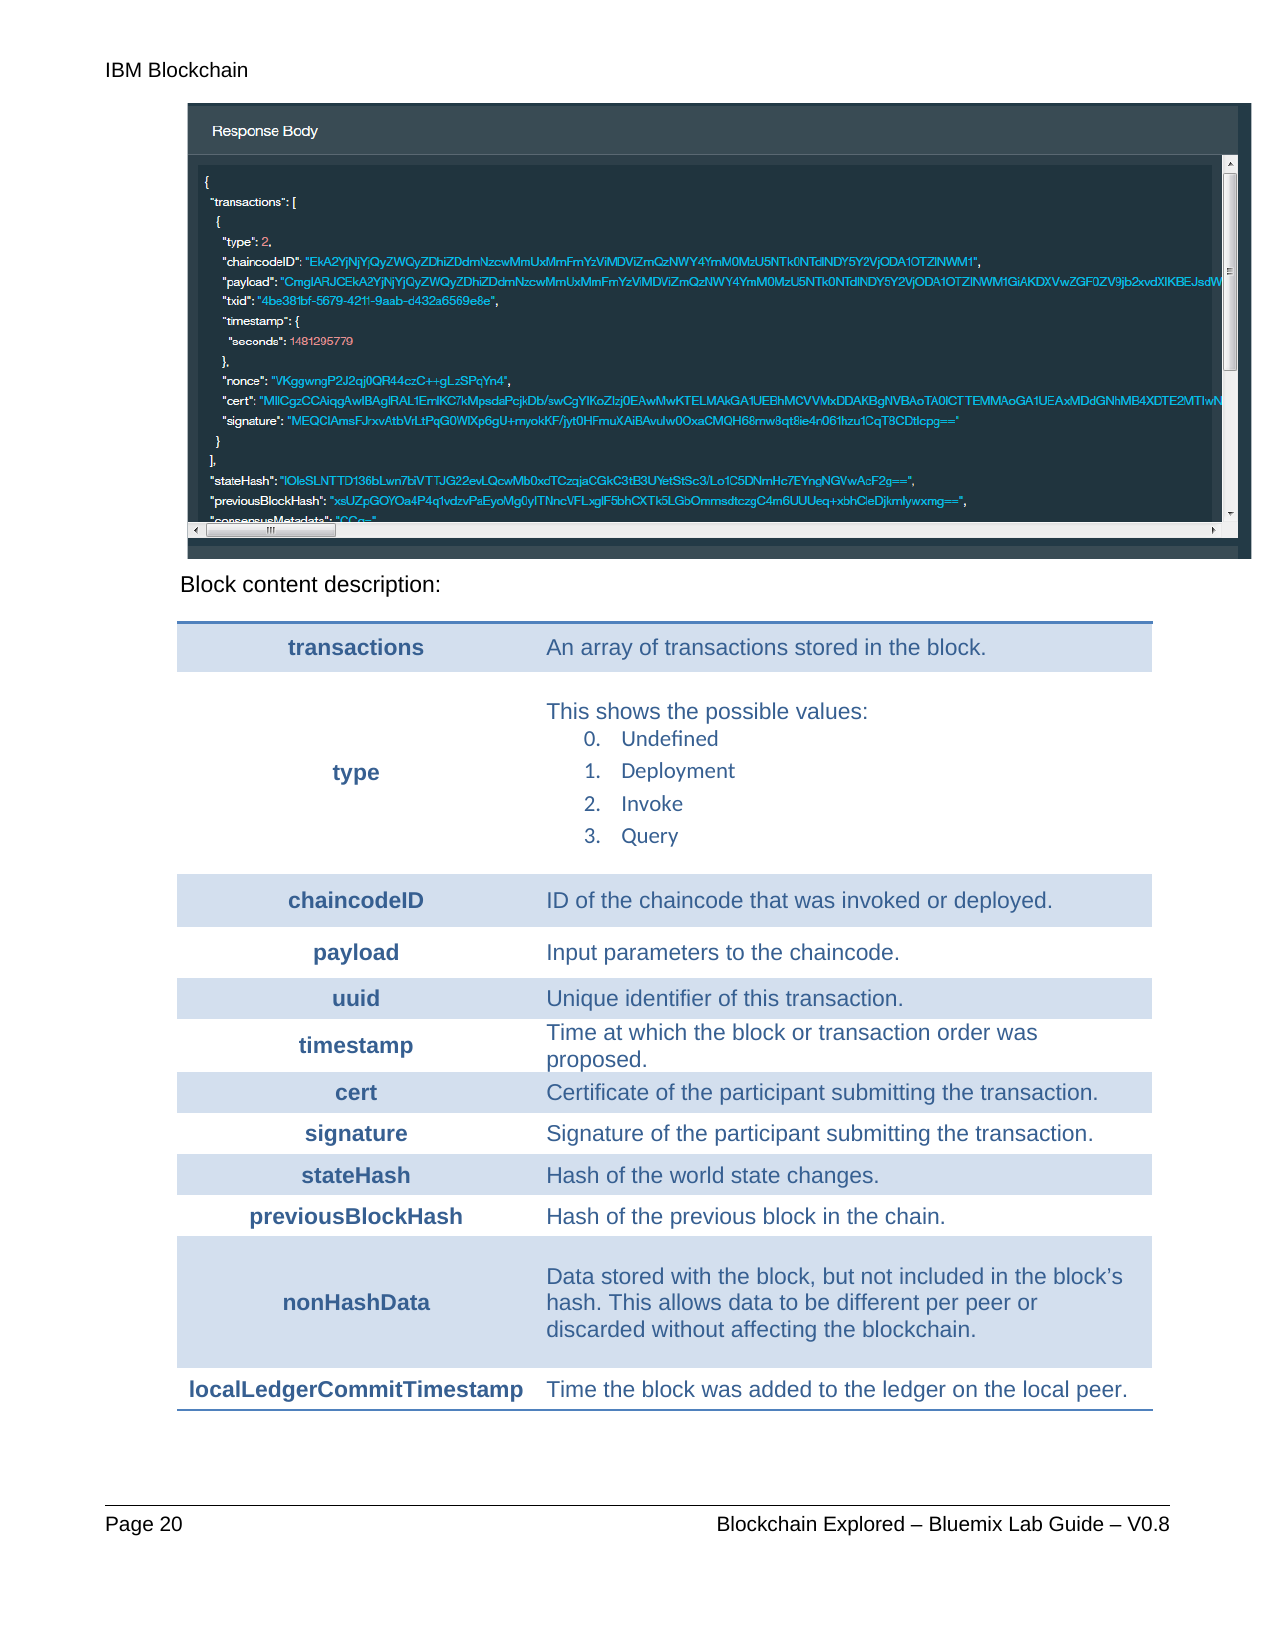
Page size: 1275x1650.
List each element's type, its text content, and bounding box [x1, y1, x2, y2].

table_cell This shows the possible values: Undefined Deployment Invoke Query [535, 672, 1152, 873]
table_cell Time the block was added to the ledger on the local peer. [535, 1368, 1152, 1409]
table_cell cert [177, 1072, 535, 1113]
table_cell localLedgerCommitTimestamp [177, 1368, 535, 1409]
table_header transactions [177, 624, 535, 672]
table_header An array of transactions stored in the block. [535, 624, 1152, 672]
table_cell Data stored with the block, but not included in the block’s hash. This allows data to be different per peer or discarded without affecting the blockchain. [535, 1236, 1152, 1368]
picture [187, 103, 1252, 559]
table_cell Input parameters to the chaincode. [535, 927, 1152, 978]
table_cell stateHash [177, 1154, 535, 1195]
table_cell Certificate of the participant submitting the transaction. [535, 1072, 1152, 1113]
subtitle Block content description: [180, 571, 1170, 597]
table_cell Signature of the participant submitting the transaction. [535, 1113, 1152, 1154]
table_cell nonHashData [177, 1236, 535, 1368]
table_cell uuid [177, 978, 535, 1019]
table_cell ID of the chaincode that was invoked or deployed. [535, 874, 1152, 927]
table_cell previousBlockHash [177, 1195, 535, 1236]
table_cell type [177, 672, 535, 873]
table_cell Unique identifier of this transaction. [535, 978, 1152, 1019]
table_cell chaincodeID [177, 874, 535, 927]
table_cell signature [177, 1113, 535, 1154]
table_cell Time at which the block or transaction order was proposed. [535, 1019, 1152, 1072]
table_cell Hash of the previous block in the chain. [535, 1195, 1152, 1236]
table_cell payload [177, 927, 535, 978]
table_cell timestamp [177, 1019, 535, 1072]
table_cell Hash of the world state changes. [535, 1154, 1152, 1195]
